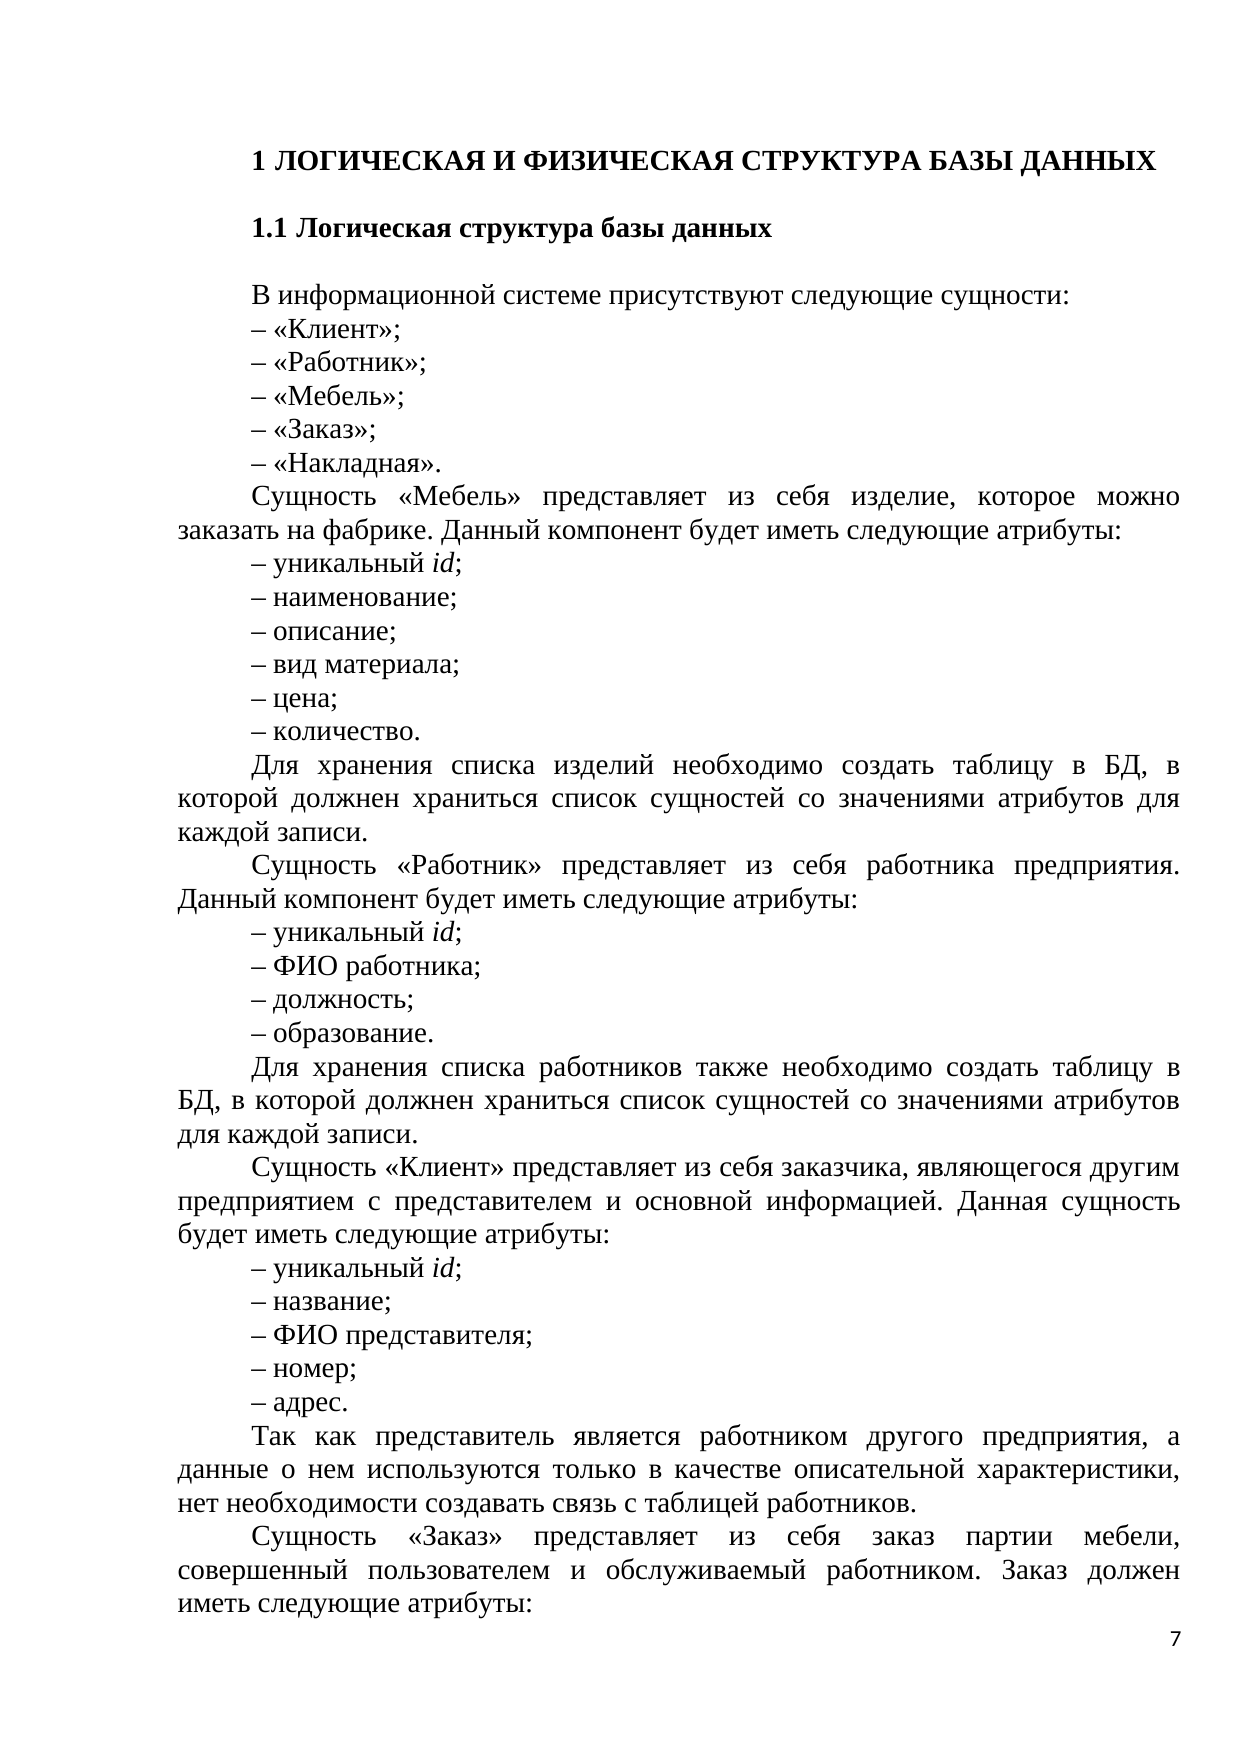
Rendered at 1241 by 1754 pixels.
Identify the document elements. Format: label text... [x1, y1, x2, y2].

text – количество. [177, 713, 1181, 747]
text Сущность «Работник» представляет из себя работника предприятия. Данный компонент будет иметь следующие атрибуты: [177, 847, 1181, 914]
list ЛОГИЧЕСКАЯ И ФИЗИЧЕСКАЯ СТРУКТУРА БАЗЫ ДАННЫХ [251, 143, 1181, 177]
text – уникальный id; [177, 546, 1181, 579]
text – должность; [177, 982, 1181, 1015]
text Сущность «Мебель» представляет из себя изделие, которое можно заказать на фабрике. Данный компонент будет иметь следующие атрибуты: [177, 478, 1181, 546]
text – «Заказ»; [177, 411, 1181, 445]
text – уникальный id; [177, 914, 1181, 948]
list Логическая структура базы данных [251, 210, 1181, 244]
text – адрес. [177, 1384, 1181, 1418]
text – «Накладная». [177, 445, 1181, 478]
text – вид материала; [177, 646, 1181, 680]
text – наименование; [177, 579, 1181, 613]
text – номер; [177, 1351, 1181, 1384]
text Так как представитель является работником другого предприятия, а данные о нем используются только в качестве описательной характеристики, нет необходимости создавать связь с таблицей работников. [177, 1418, 1181, 1518]
text Сущность «Клиент» представляет из себя заказчика, являющегося другим предприятием с представителем и основной информацией. Данная сущность будет иметь следующие атрибуты: [177, 1149, 1181, 1250]
text – ФИО работника; [177, 948, 1181, 982]
text – «Мебель»; [177, 378, 1181, 411]
text – цена; [177, 680, 1181, 713]
text – описание; [177, 613, 1181, 646]
text – «Работник»; [177, 344, 1181, 378]
text Для хранения списка изделий необходимо создать таблицу в БД, в которой должнен храниться список сущностей со значениями атрибутов для каждой записи. [177, 747, 1181, 847]
text – «Клиент»; [177, 311, 1181, 344]
text В информационной системе присутствуют следующие сущности: [177, 277, 1181, 311]
text – уникальный id; [177, 1250, 1181, 1283]
text Для хранения списка работников также необходимо создать таблицу в БД, в которой должнен храниться список сущностей со значениями атрибутов для каждой записи. [177, 1049, 1181, 1149]
text – название; [177, 1283, 1181, 1317]
text – образование. [177, 1015, 1181, 1049]
text – ФИО представителя; [177, 1317, 1181, 1351]
